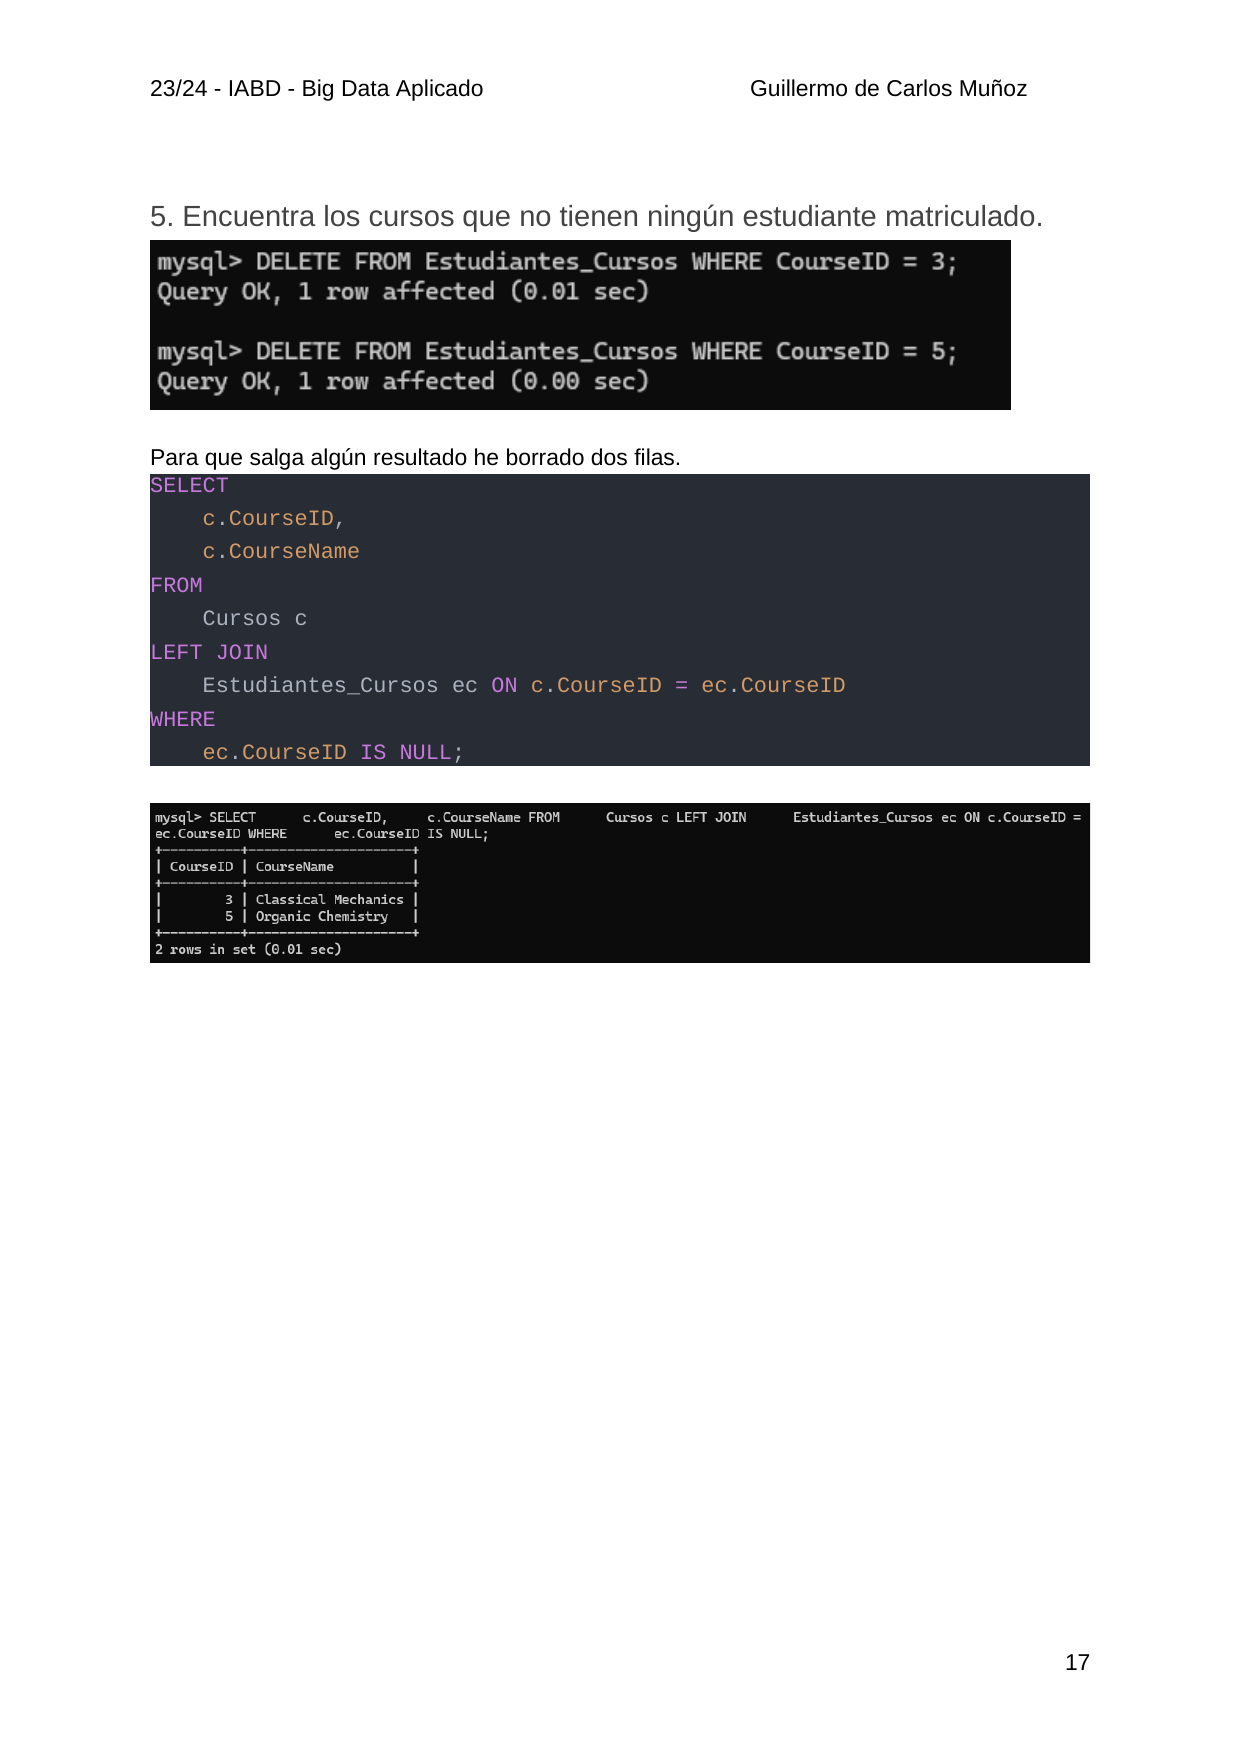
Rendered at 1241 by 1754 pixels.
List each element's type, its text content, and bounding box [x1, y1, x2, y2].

text SELECT [150, 474, 1090, 499]
picture [150, 803, 1091, 963]
subtitle 5. Encuentra los cursos que no tienen ningún estudiante matriculado. [150, 199, 1090, 232]
text c.CourseName [150, 541, 1090, 566]
text Cursos c [150, 608, 1090, 632]
text FROM [150, 574, 1090, 599]
text c.CourseID, [150, 507, 1090, 532]
picture [150, 240, 1011, 410]
text Estudiantes_Cursos ec ON c.CourseID = ec.CourseID [150, 674, 1090, 699]
text WHERE [150, 708, 1090, 733]
text LEFT JOIN [150, 641, 1090, 666]
text ec.CourseID IS NULL; [150, 741, 1090, 766]
